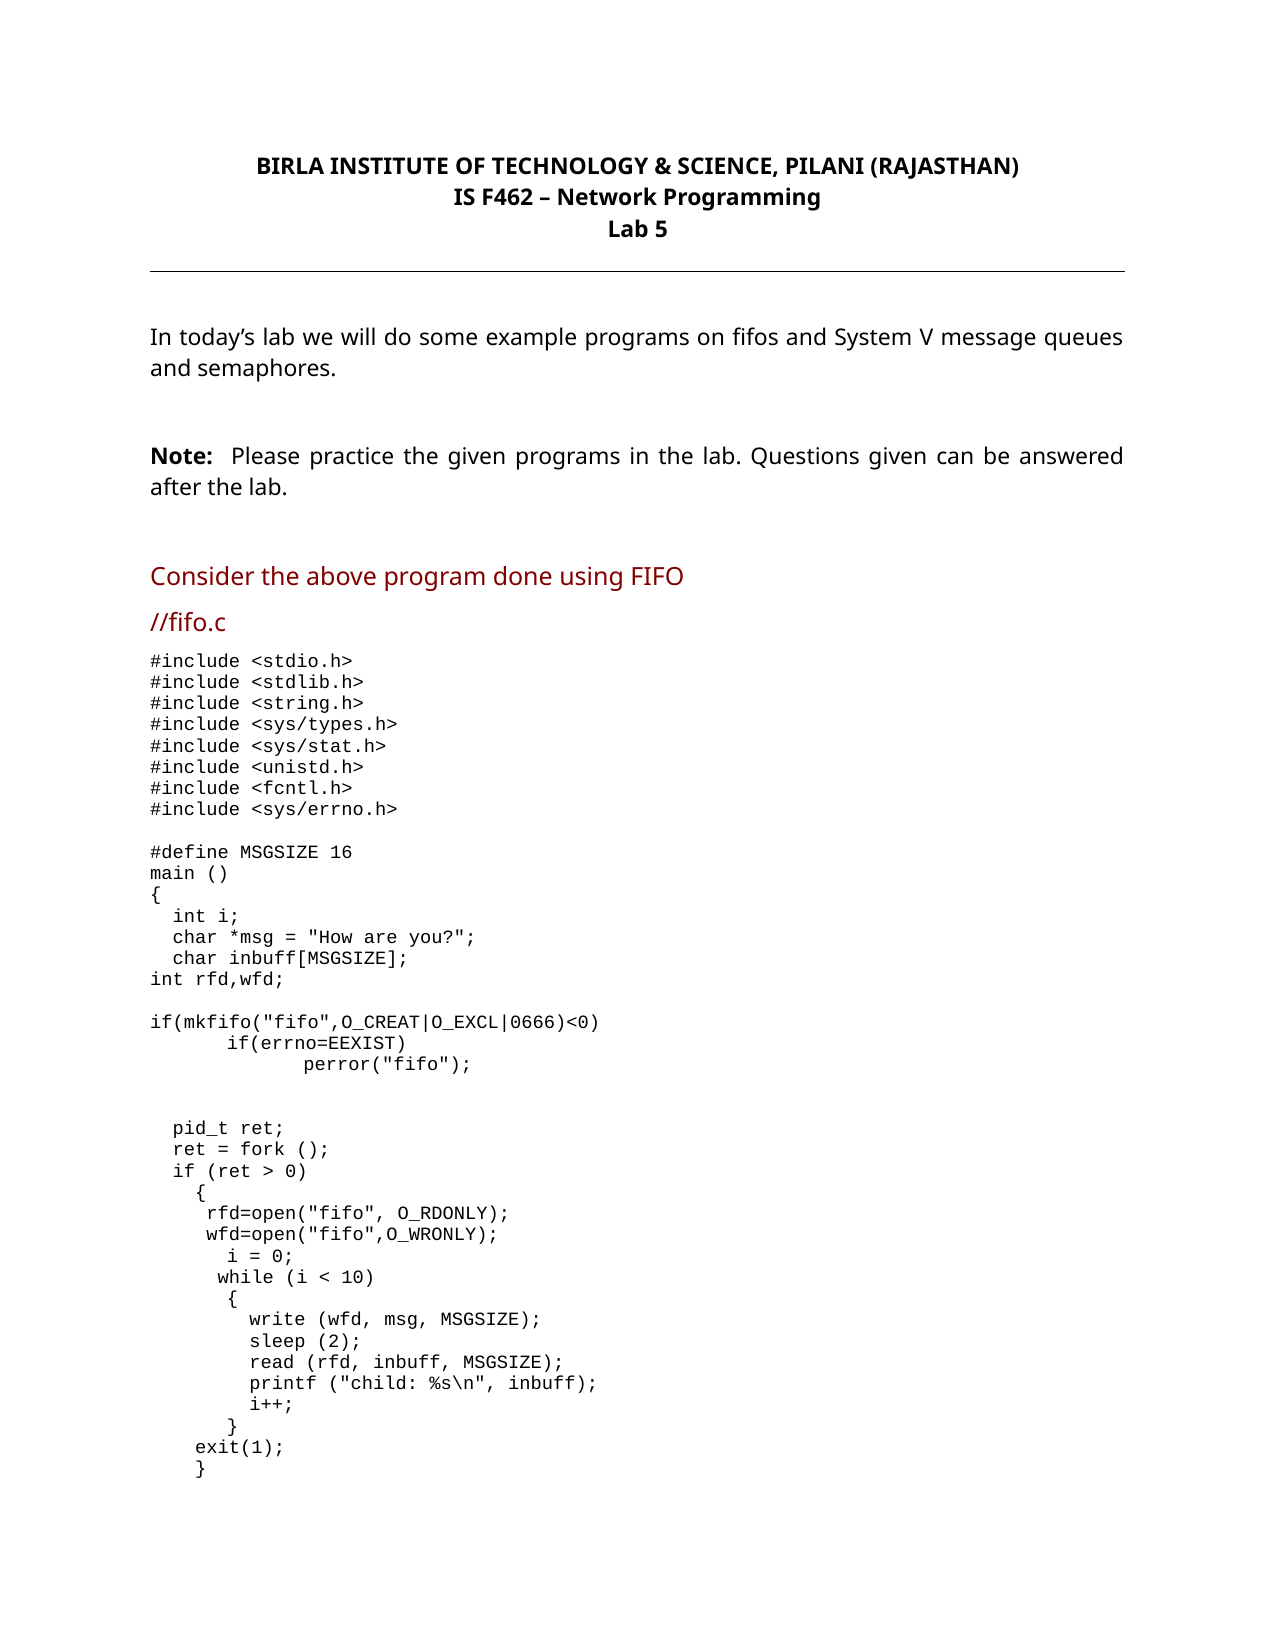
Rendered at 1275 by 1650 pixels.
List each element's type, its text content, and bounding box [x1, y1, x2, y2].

text if (ret > 0) [150, 1161, 1125, 1183]
text pid_t ret; [150, 1119, 1125, 1140]
text ret = fork (); [150, 1140, 1125, 1161]
text #include <string.h> [150, 694, 1125, 715]
text #include <stdlib.h> [150, 673, 1125, 694]
text int i; [150, 906, 1125, 928]
text { [150, 1183, 1125, 1204]
text main () [150, 864, 1125, 885]
text #include <unistd.h> [150, 758, 1125, 779]
text Consider the above program done using FIFO [150, 558, 1125, 592]
text write (wfd, msg, MSGSIZE); [150, 1310, 1125, 1331]
text #include <stdio.h> [150, 651, 1125, 673]
text #include <fcntl.h> [150, 779, 1125, 800]
text int rfd,wfd; [150, 970, 1125, 991]
text if(mkfifo("fifo",O_CREAT|O_EXCL|0666)<0) [150, 1013, 1125, 1034]
text sleep (2); [150, 1331, 1125, 1353]
text i = 0; [150, 1246, 1125, 1268]
text rfd=open("fifo", O_RDONLY); [150, 1204, 1125, 1225]
text read (rfd, inbuff, MSGSIZE); [150, 1353, 1125, 1374]
text wfd=open("fifo",O_WRONLY); [150, 1225, 1125, 1246]
text } [150, 1416, 1125, 1438]
text { [150, 1289, 1125, 1310]
text #include <sys/errno.h> [150, 800, 1125, 821]
text BIRLA INSTITUTE OF TECHNOLOGY & SCIENCE, PILANI (RAJASTHAN) [150, 150, 1125, 181]
text IS F462 – Network Programming [150, 181, 1125, 212]
text perror("fifo"); [150, 1055, 1125, 1076]
text In today’s lab we will do some example programs on fifos and System V message queues and semaphores. [150, 321, 1125, 383]
text while (i < 10) [150, 1268, 1125, 1289]
text #define MSGSIZE 16 [150, 843, 1125, 864]
text #include <sys/types.h> [150, 715, 1125, 736]
text #include <sys/stat.h> [150, 736, 1125, 758]
text if(errno=EEXIST) [150, 1034, 1125, 1055]
text exit(1); [150, 1438, 1125, 1459]
text Note: Please practice the given programs in the lab. Questions given can be answered after the lab. [150, 439, 1125, 502]
text Lab 5 [150, 212, 1125, 244]
text char inbuff[MSGSIZE]; [150, 949, 1125, 970]
text //fifo.c [150, 605, 1125, 639]
text i++; [150, 1395, 1125, 1416]
text char *msg = "How are you?"; [150, 928, 1125, 949]
text { [150, 885, 1125, 906]
text printf ("child: %s\n", inbuff); [150, 1374, 1125, 1395]
text } [150, 1459, 1125, 1480]
